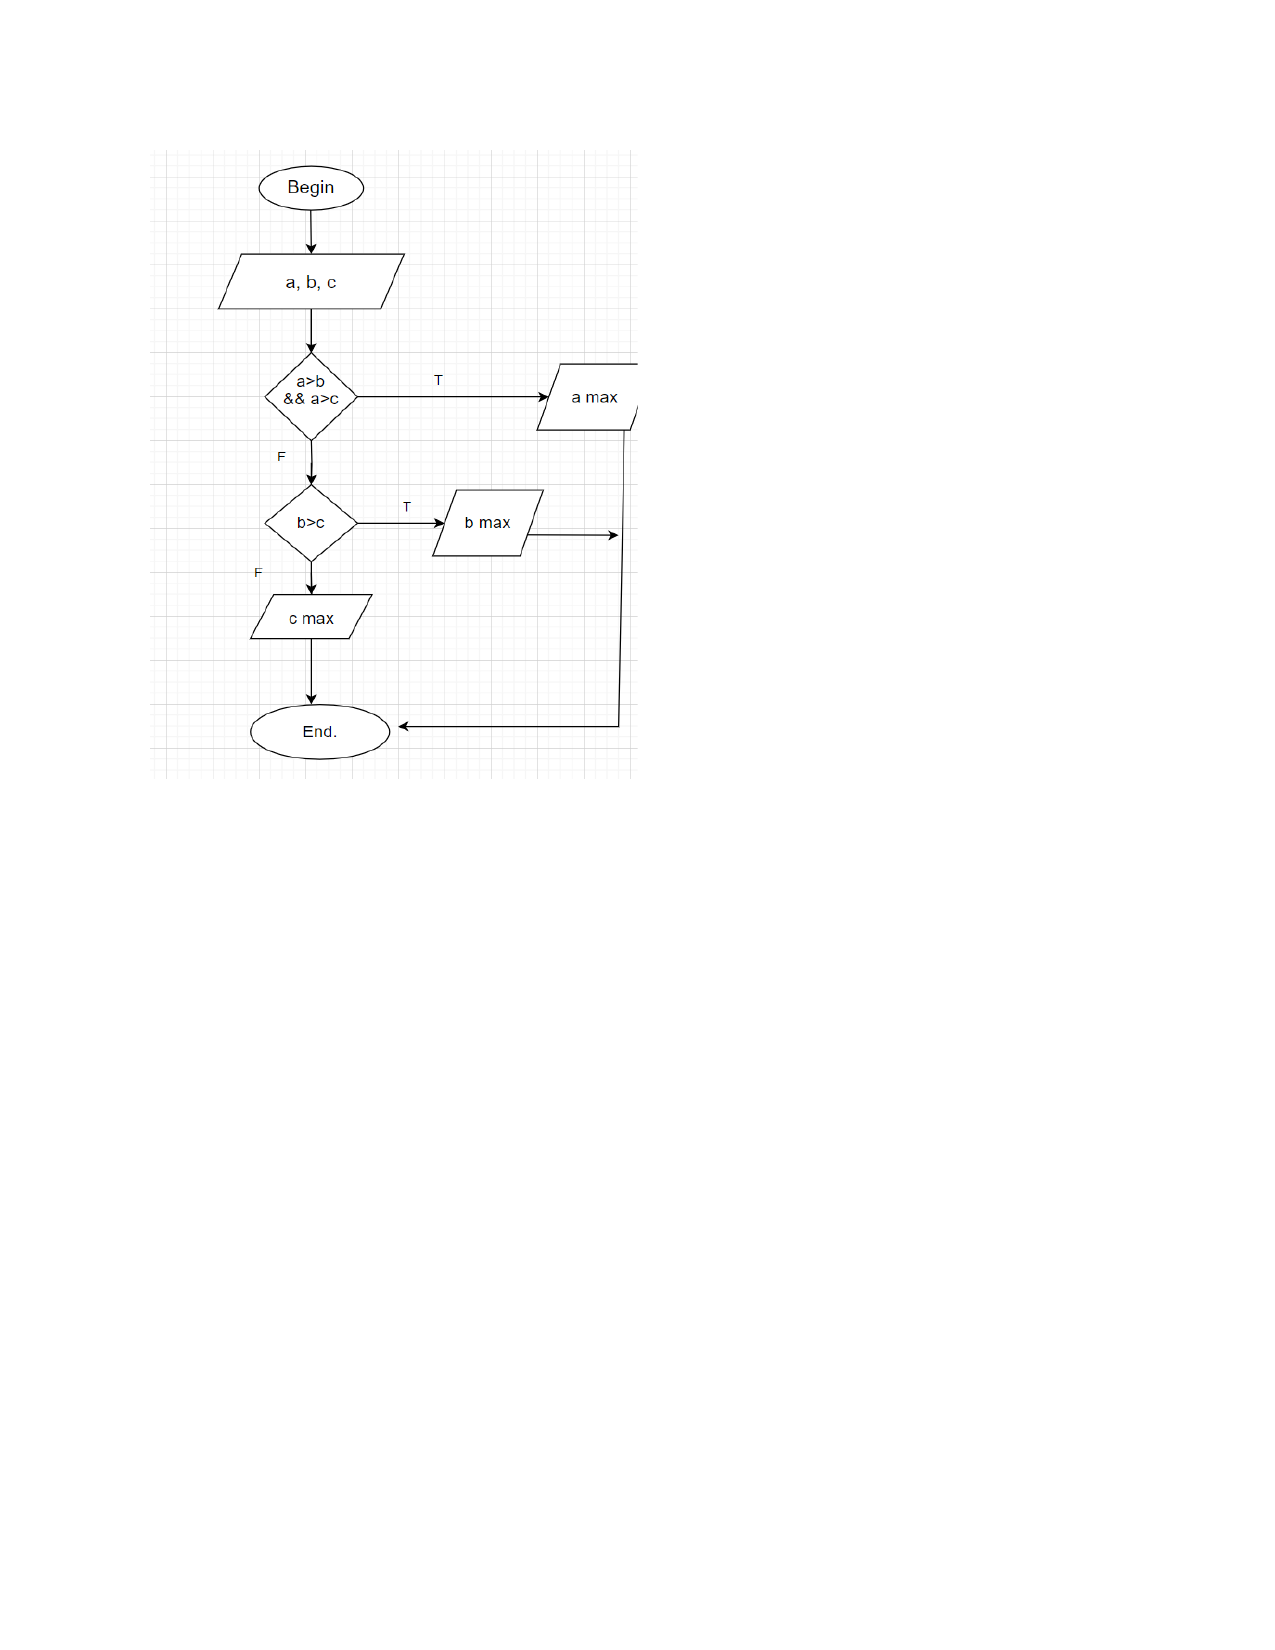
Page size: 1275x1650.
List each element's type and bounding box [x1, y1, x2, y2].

picture [150, 150, 638, 779]
